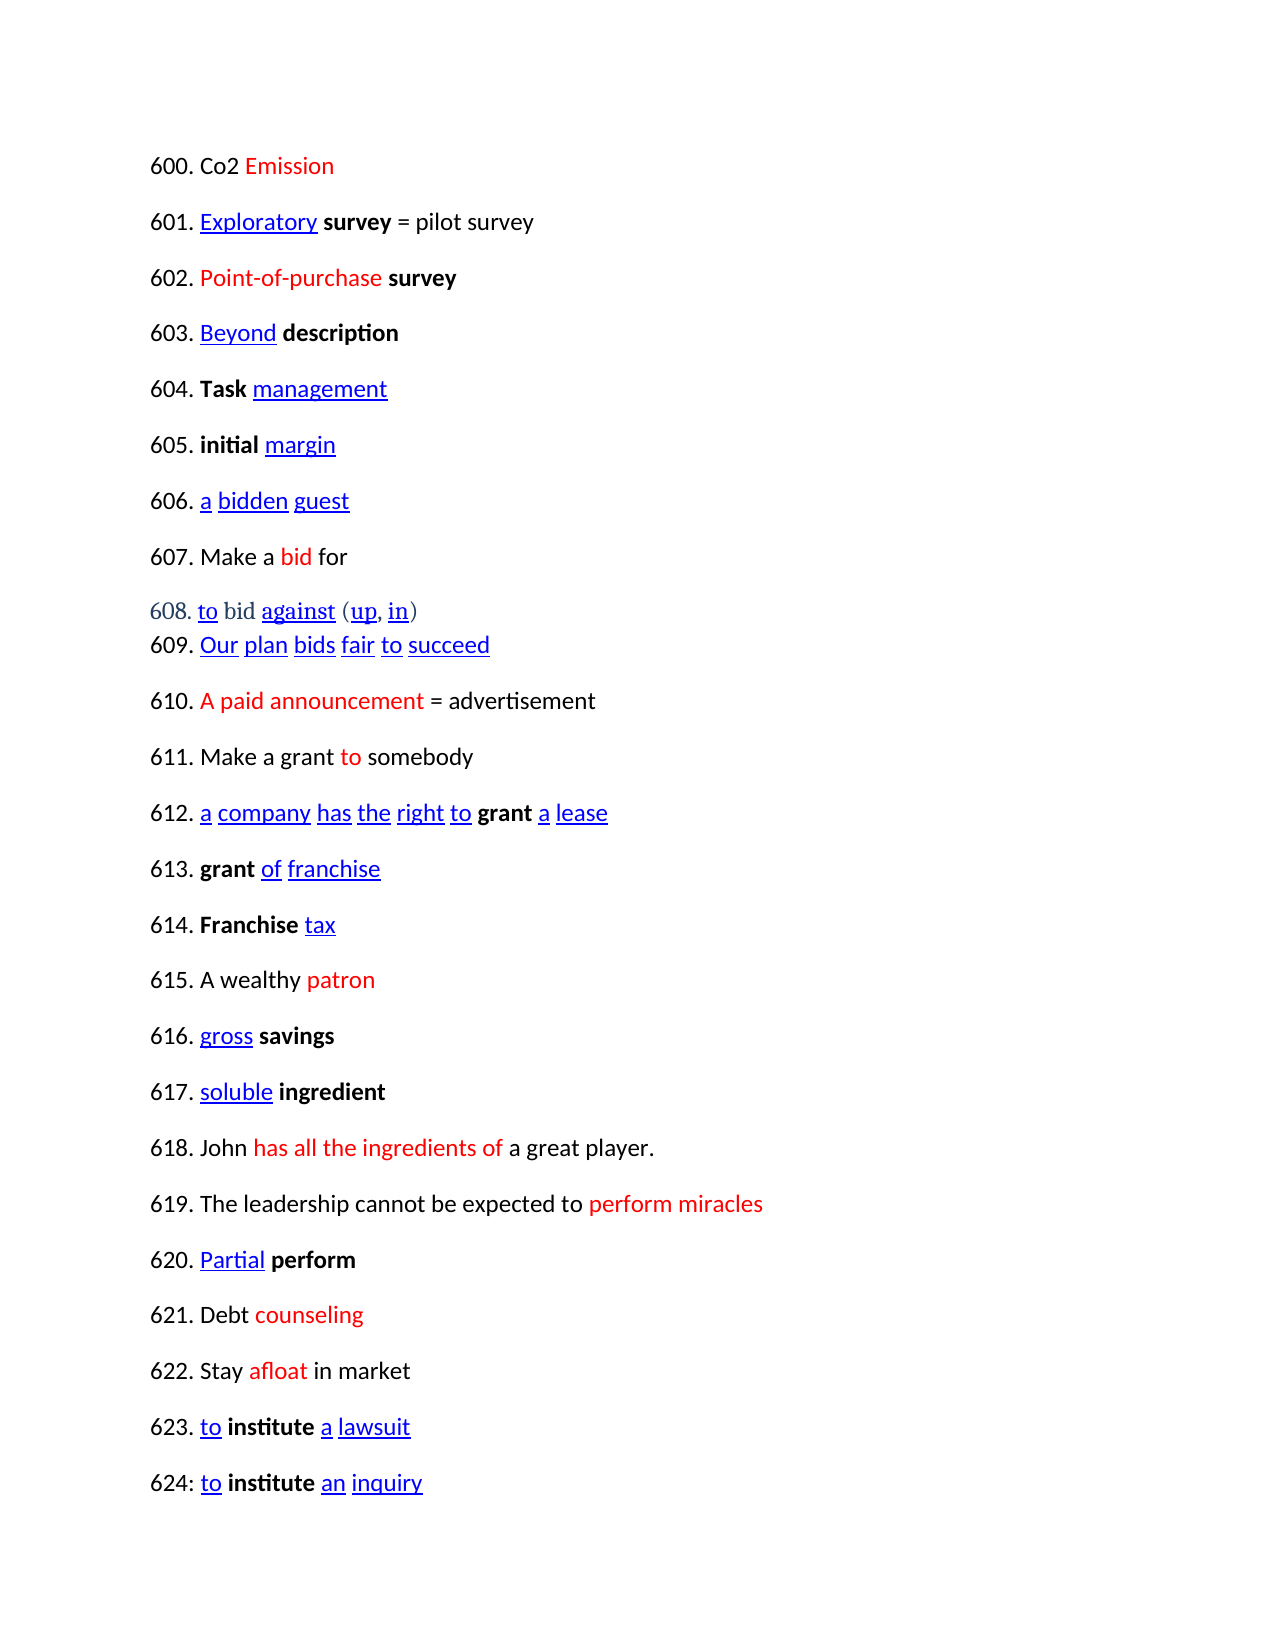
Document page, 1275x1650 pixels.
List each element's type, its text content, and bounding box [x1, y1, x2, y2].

text 601. Exploratory survey = pilot survey [150, 206, 1125, 236]
text 621. Debt counseling [150, 1300, 1125, 1330]
text 617. soluble ingredient [150, 1076, 1125, 1107]
text 605. initial margin [150, 429, 1125, 460]
text 600. Co2 Emission [150, 150, 1125, 181]
text 613. grant of franchise [150, 853, 1125, 883]
subtitle 608. to bid against (up, in) [150, 597, 1125, 625]
text 622. Stay afloat in market [150, 1356, 1125, 1386]
text 611. Make a grant to somebody [150, 741, 1125, 772]
text 603. Beyond description [150, 317, 1125, 348]
text 606. a bidden guest [150, 485, 1125, 516]
text 612. a company has the right to grant a lease [150, 797, 1125, 828]
text 602. Point-of-purchase survey [150, 262, 1125, 292]
text 604. Task management [150, 373, 1125, 404]
text 609. Our plan bids fair to succeed [150, 630, 1125, 660]
text 610. A paid announcement = advertisement [150, 686, 1125, 716]
text 624: to institute an inquiry [150, 1467, 1125, 1498]
text 616. gross savings [150, 1021, 1125, 1051]
text 619. The leadership cannot be expected to perform miracles [150, 1188, 1125, 1218]
text 623. to institute a lawsuit [150, 1411, 1125, 1442]
text 615. A wealthy patron [150, 965, 1125, 995]
text 618. John has all the ingredients of a great player. [150, 1132, 1125, 1163]
text 607. Make a bid for [150, 541, 1125, 571]
text 620. Partial perform [150, 1244, 1125, 1274]
text 614. Franchise tax [150, 909, 1125, 939]
